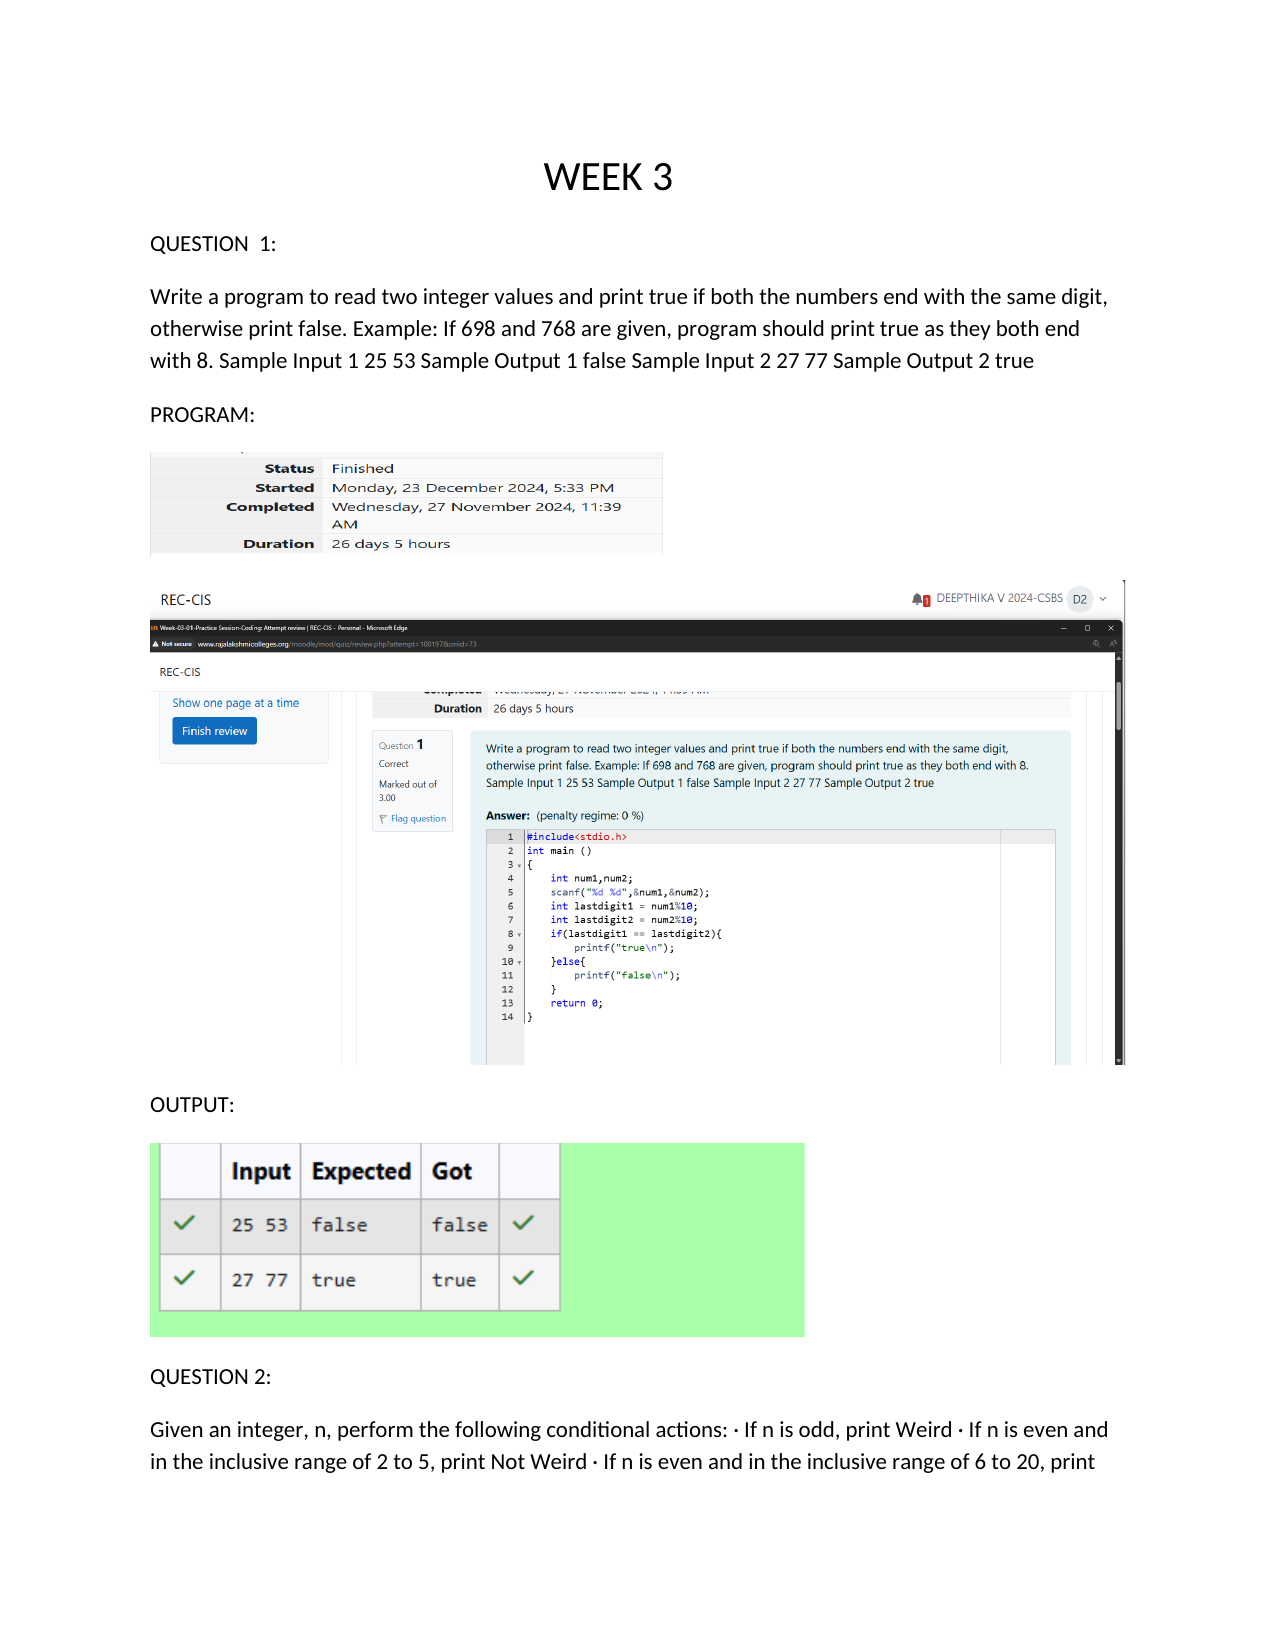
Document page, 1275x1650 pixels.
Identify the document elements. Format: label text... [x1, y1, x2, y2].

text WEEK 3 [150, 150, 1125, 201]
picture [150, 1143, 805, 1337]
text OUTPUT: [150, 1090, 1125, 1118]
picture [150, 580, 1125, 1065]
picture [150, 452, 688, 556]
text PROGRAM: [150, 400, 1125, 428]
text QUESTION 2: [150, 1362, 1125, 1390]
text QUESTION 1: [150, 229, 1125, 257]
text Write a program to read two integer values and print true if both the numbers end with the same digit, otherwise print false. Example: If 698 and 768 are given, program should print true as they both end with 8. Sample Input 1 25 53 Sample Output 1 false Sample Input 2 27 77 Sample Output 2 true [150, 282, 1125, 375]
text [150, 1415, 1125, 1475]
